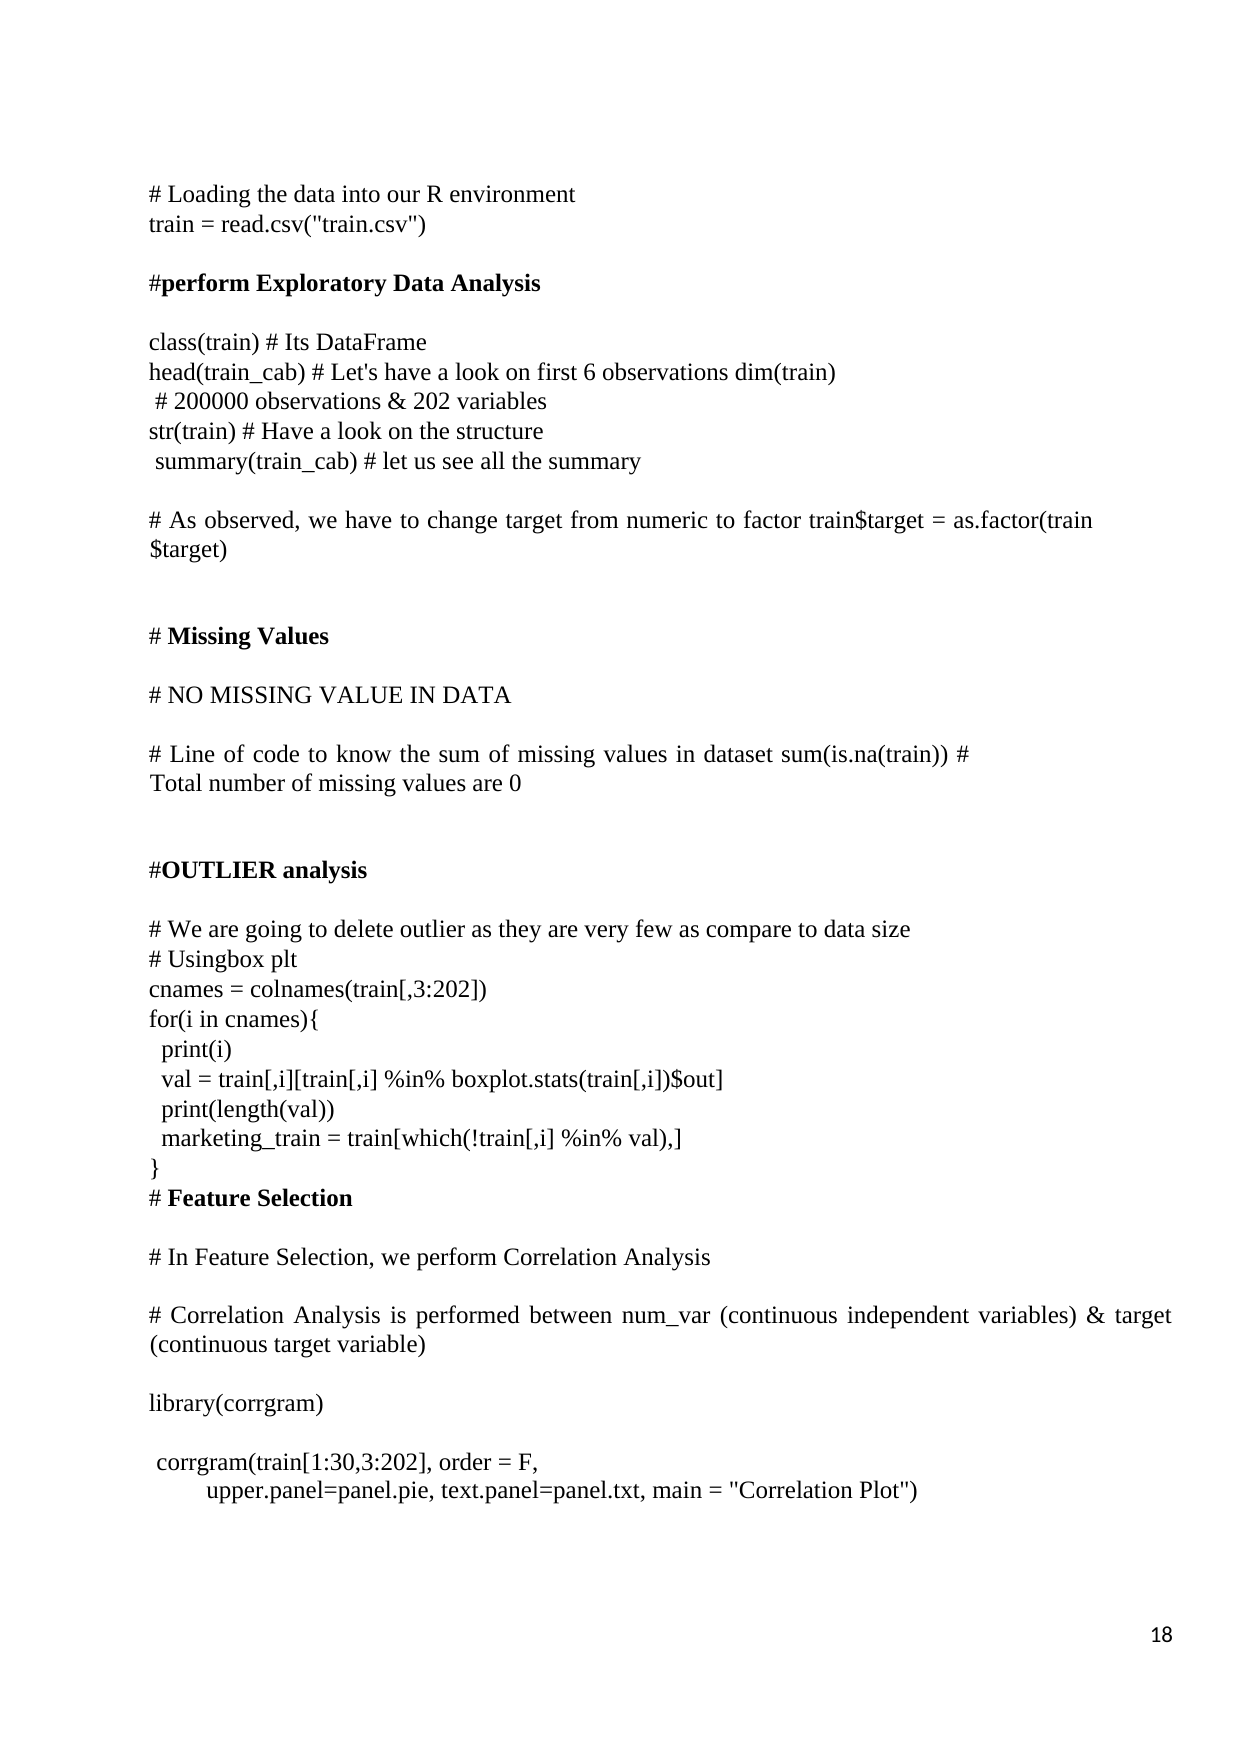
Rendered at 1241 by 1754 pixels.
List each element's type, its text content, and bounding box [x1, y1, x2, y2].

text # NO MISSING VALUE IN DATA [148, 680, 1173, 708]
text } [148, 1153, 1173, 1182]
text # Loading the data into our R environment [148, 179, 1173, 208]
text # As observed, we have to change target from numeric to factor train$target = as.factor(train $target) [148, 505, 1094, 562]
text upper.panel=panel.pie, text.panel=panel.txt, main = "Correlation Plot") [150, 1475, 1173, 1504]
text #OUTLIER analysis [148, 856, 1173, 884]
text head(train_cab) # Let's have a look on first 6 observations dim(train) [148, 357, 885, 385]
text # Feature Selection [148, 1183, 1173, 1212]
text # Usingbox plt [148, 944, 1173, 973]
text val = train[,i][train[,i] %in% boxplot.stats(train[,i])$out] [148, 1064, 1173, 1092]
text corrgram(train[1:30,3:202], order = F, [150, 1447, 1173, 1475]
text summary(train_cab) # let us see all the summary [148, 446, 1096, 475]
text marketing_train = train[which(!train[,i] %in% val),] [148, 1123, 1173, 1152]
text # Missing Values [148, 621, 1173, 650]
text print(length(val)) [148, 1094, 1173, 1122]
text train = read.csv("train.csv") [148, 209, 1173, 238]
text class(train) # Its DataFrame [148, 327, 1173, 355]
text # We are going to delete outlier as they are very few as compare to data size [148, 914, 1173, 943]
text for(i in cnames){ [148, 1004, 1173, 1033]
text print(i) [148, 1034, 1173, 1063]
text #perform Exploratory Data Analysis [148, 268, 1173, 297]
text str(train) # Have a look on the structure [148, 416, 1096, 445]
text # Line of code to know the sum of missing values in dataset sum(is.na(train)) # Total number of missing values are 0 [148, 739, 971, 797]
text library(corrgram) [148, 1388, 1173, 1417]
text cnames = colnames(train[,3:202]) [148, 974, 1173, 1003]
text # Correlation Analysis is performed between num_var (continuous independent variables) & target (continuous target variable) [148, 1301, 1173, 1358]
text # 200000 observations & 202 variables [148, 386, 885, 415]
text # In Feature Selection, we perform Correlation Analysis [148, 1242, 1096, 1271]
